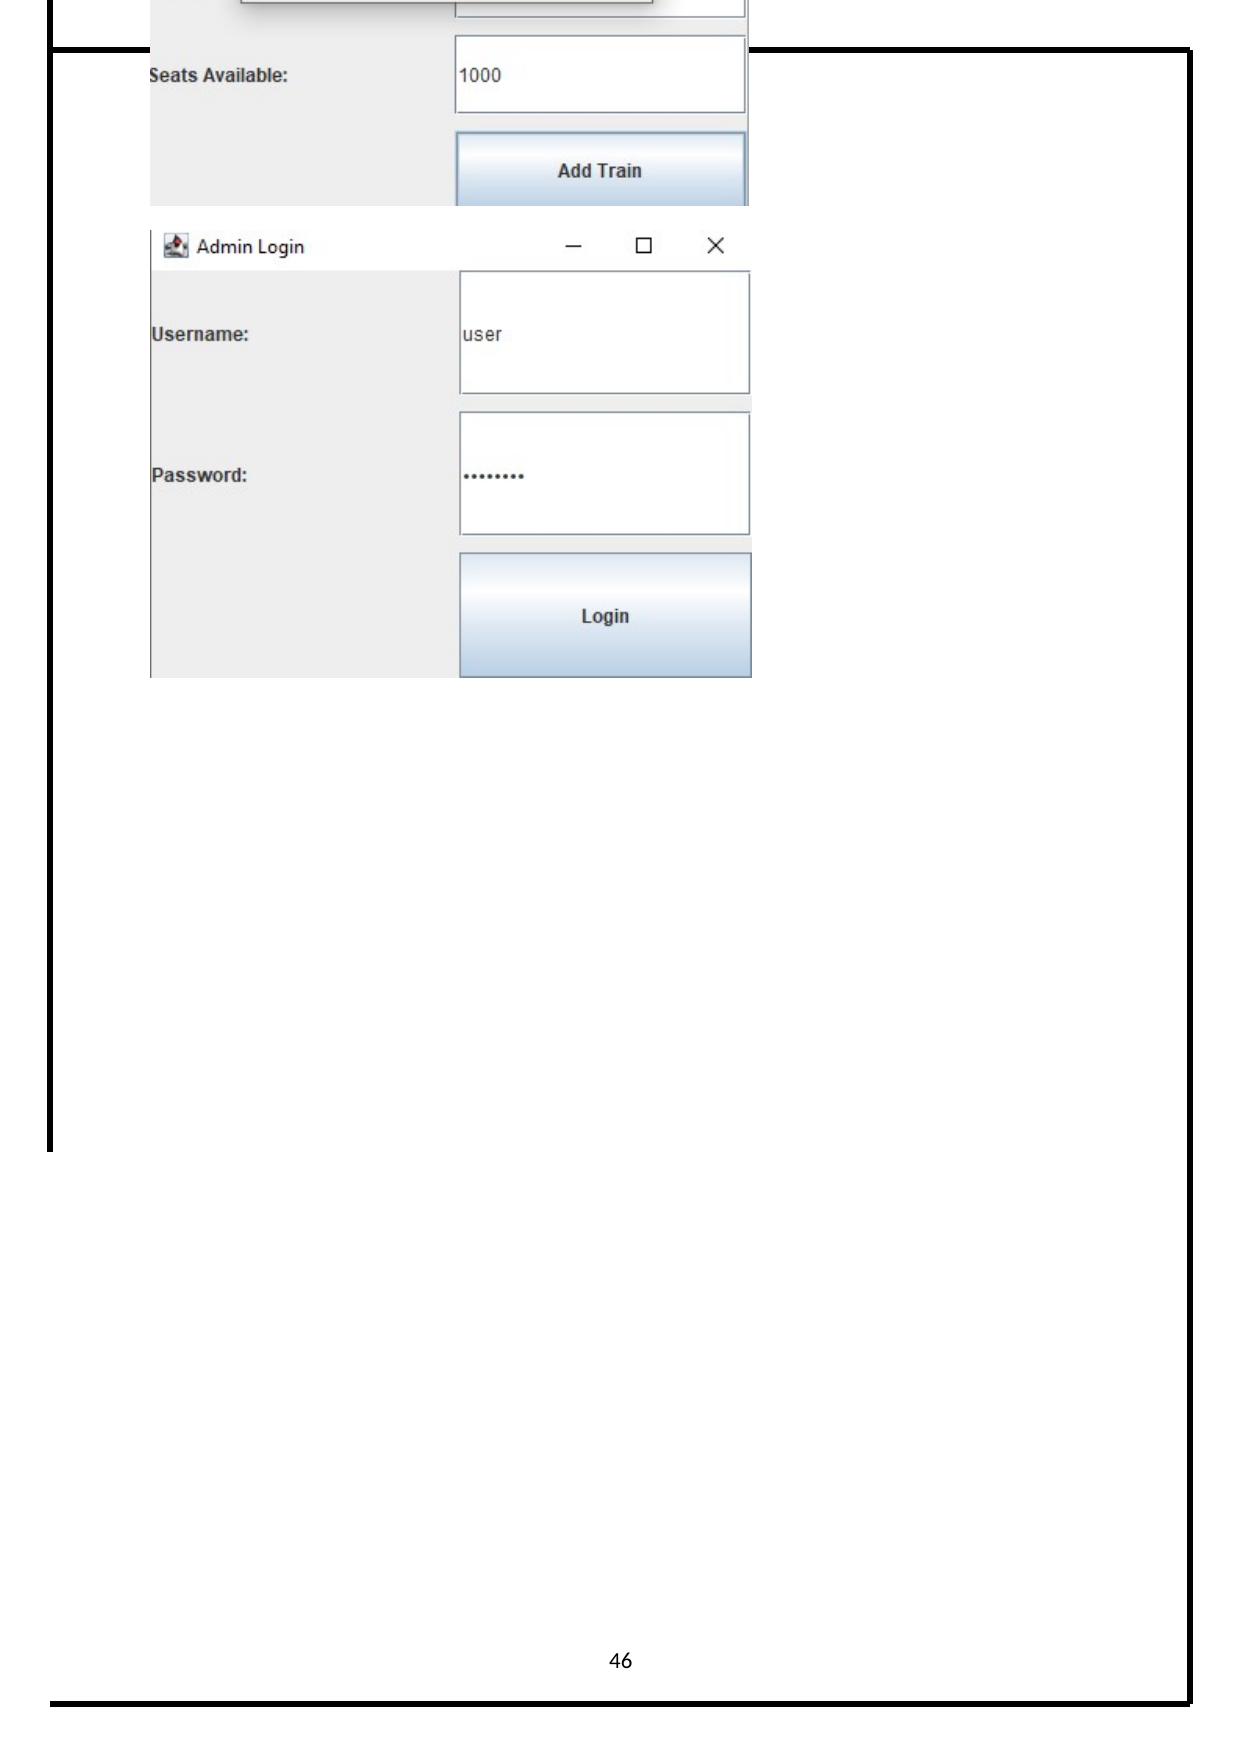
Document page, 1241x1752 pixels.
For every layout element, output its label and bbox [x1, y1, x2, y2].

picture [150, 0, 749, 206]
picture [150, 230, 752, 678]
